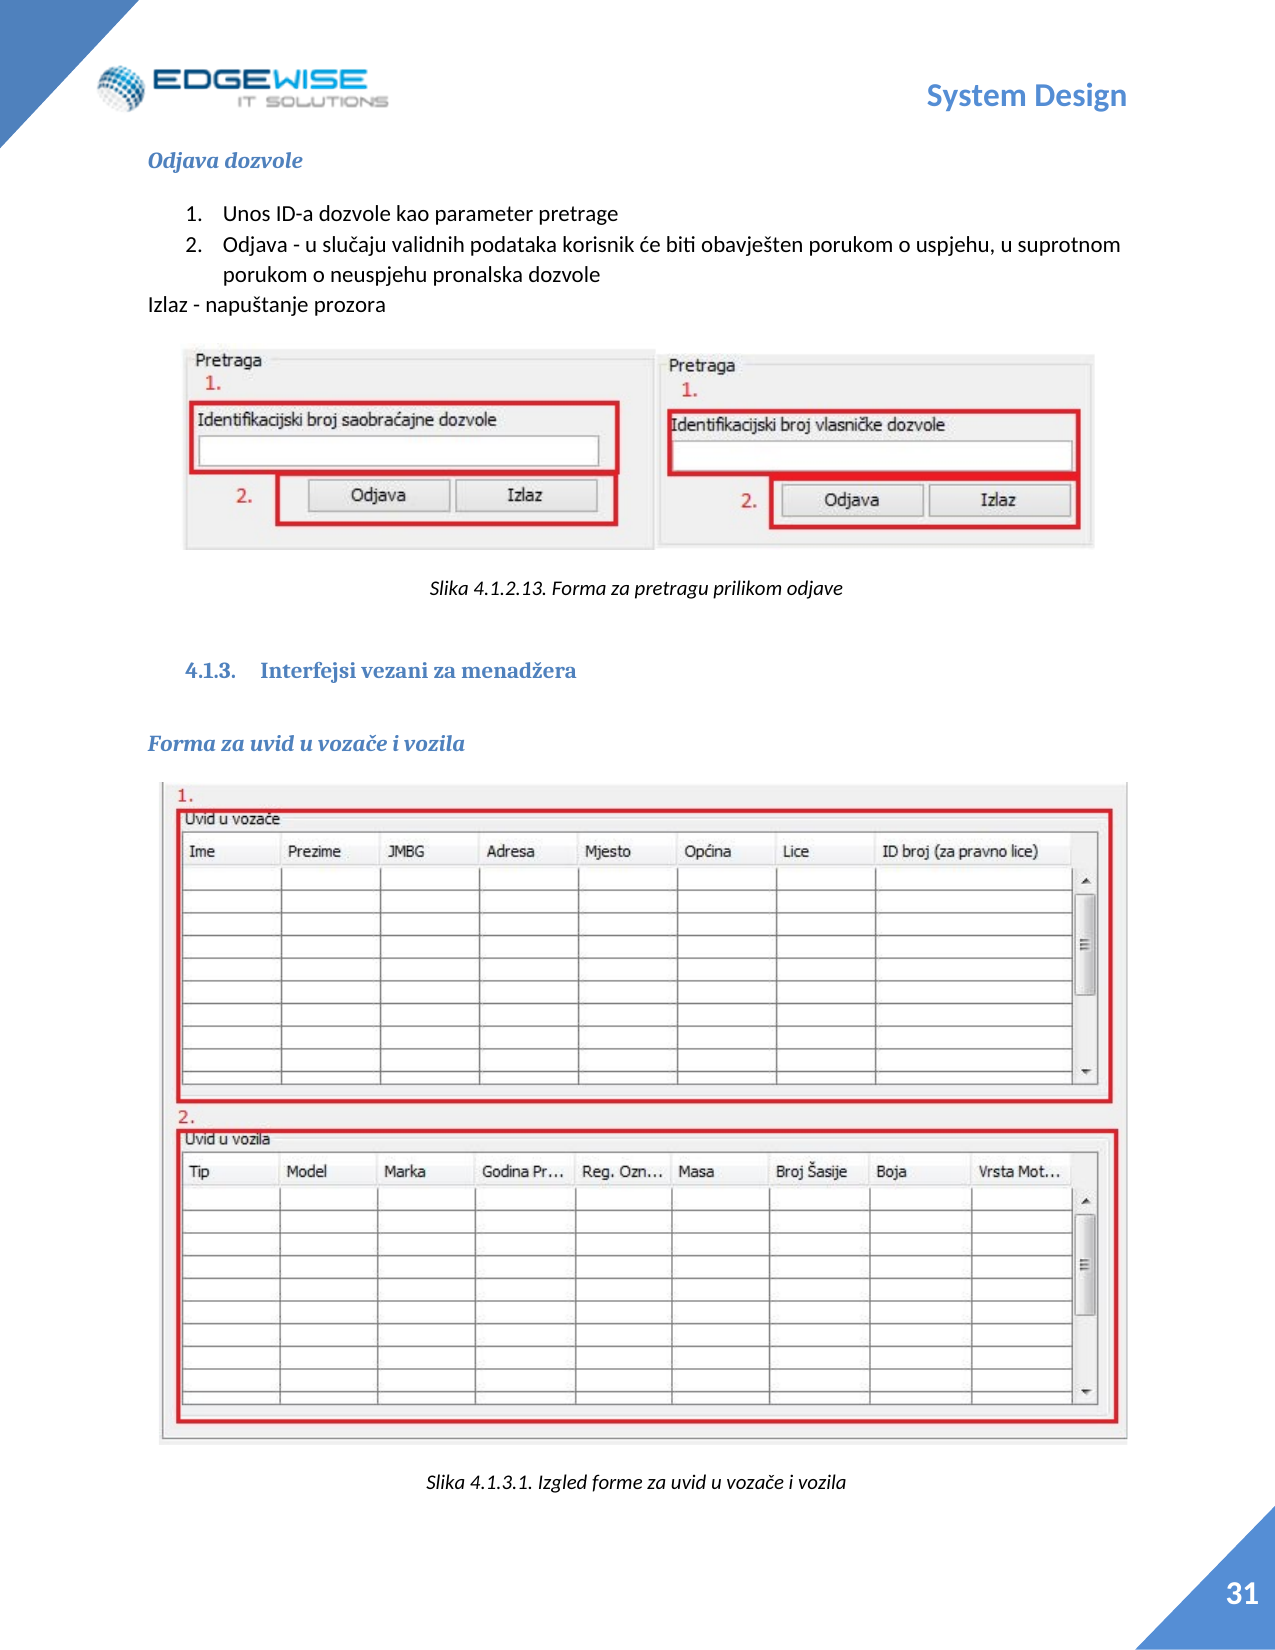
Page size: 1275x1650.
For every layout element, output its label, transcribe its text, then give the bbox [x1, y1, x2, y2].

list Odjava - u slučaju validnih podataka korisnik će biti obavješten porukom o uspjehu, u suprotnom porukom o neuspjehu pronalska dozvole [185, 230, 1127, 288]
subtitle Odjava dozvole [148, 148, 1127, 174]
text Izlaz - napuštanje prozora [148, 290, 1127, 318]
table_header [148, 783, 1127, 1469]
picture [180, 343, 1095, 550]
subtitle Interfejsi vezani za menadžera [185, 658, 1127, 684]
subtitle Forma za uvid u vozače i vozila [148, 731, 1127, 757]
table_cell Slika 4.1.3.1. Izgled forme za uvid u vozače i vozila [148, 1469, 1127, 1494]
picture [158, 782, 1128, 1445]
picture [90, 37, 397, 140]
list Unos ID-a dozvole kao parameter pretrage [185, 199, 1127, 228]
table_header [148, 343, 1127, 575]
table_cell Slika 4.1.2.13. Forma za pretragu prilikom odjave [148, 575, 1127, 625]
